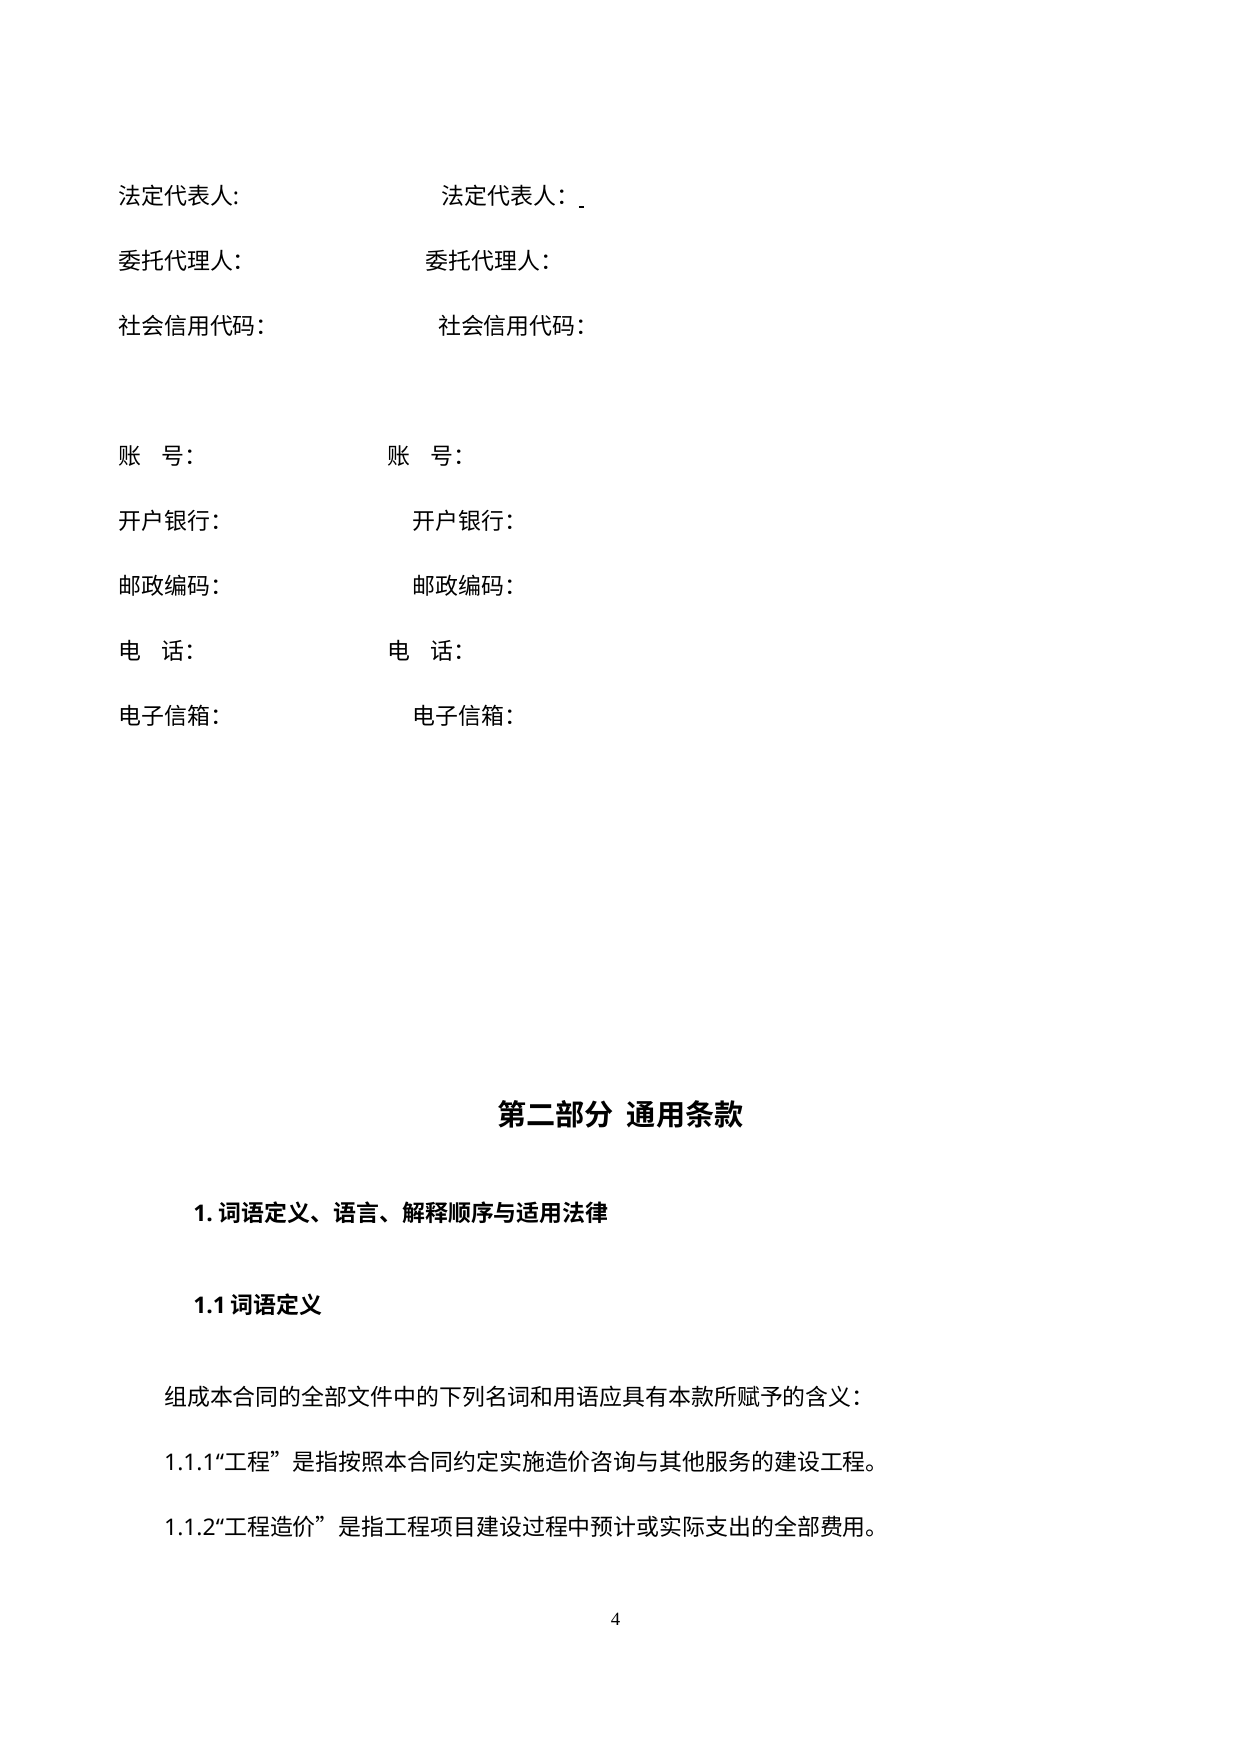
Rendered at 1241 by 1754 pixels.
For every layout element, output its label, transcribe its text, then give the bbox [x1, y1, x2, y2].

subtitle 1.1词语定义 [193, 1271, 1122, 1336]
text 组成本合同的全部文件中的下列名词和用语应具有本款所赋予的含义： [118, 1363, 1122, 1428]
text 1.1.2“工程造价”是指工程项目建设过程中预计或实际支出的全部费用。 [118, 1493, 1122, 1558]
text 委托代理人： 委托代理人： [118, 227, 1122, 292]
text 开户银行： 开户银行： 邮政编码： 邮政编码： 电 话： 电 话： 电子信箱： 电子信箱： [118, 487, 1122, 747]
text 法定代表人: 法定代表人： [118, 162, 1122, 227]
subtitle 第二部分 通用条款 [118, 1080, 1122, 1145]
subtitle 1. 词语定义、语言、解释顺序与适用法律 [193, 1179, 1122, 1244]
text 账 号： 账 号： [118, 422, 1122, 487]
text 1.1.1“工程”是指按照本合同约定实施造价咨询与其他服务的建设工程。 [118, 1428, 1122, 1493]
text 社会信用代码： 社会信用代码： [118, 292, 1122, 357]
